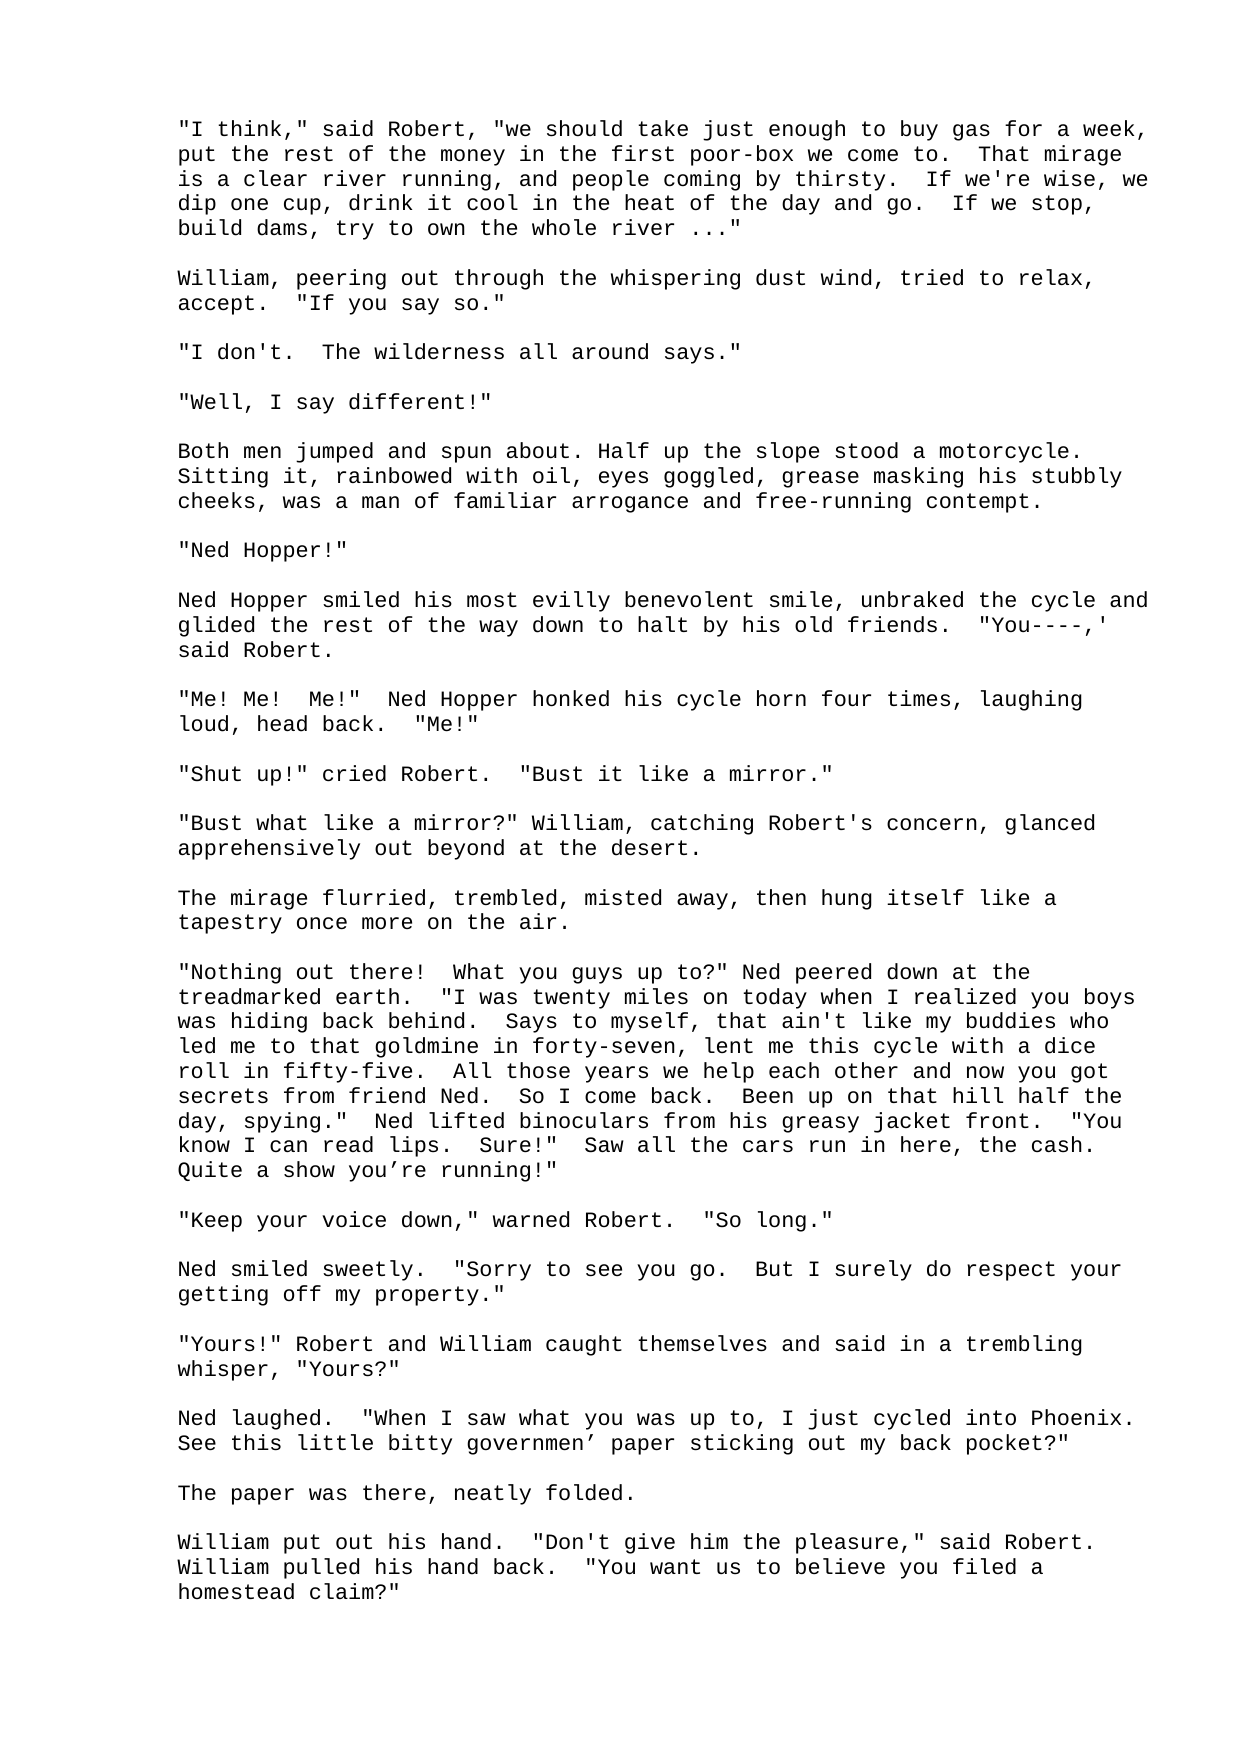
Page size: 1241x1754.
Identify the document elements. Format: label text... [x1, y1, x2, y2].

text "Well, I say different!" [177, 391, 1152, 416]
text "Shut up!" cried Robert. "Bust it like a mirror." [177, 763, 1152, 787]
text "Nothing out there! What you guys up to?" Ned peered down at the treadmarked earth. "I was twenty miles on today when I realized you boys was hiding back behind. Says to myself, that ain't like my buddies who led me to that goldmine in forty-seven, lent me this cycle with a dice roll in fifty-five. All those years we help each other and now you got secrets from friend Ned. So I come back. Been up on that hill half the day, spying." Ned lifted binoculars from his greasy jacket front. "You know I can read lips. Sure!" Saw all the cars run in here, the cash. Quite a show you’re running!" [177, 961, 1152, 1184]
text "Keep your voice down," warned Robert. "So long." [177, 1209, 1152, 1234]
text William, peering out through the whispering dust wind, tried to relax, accept. "If you say so." [177, 267, 1152, 316]
text Ned Hopper smiled his most evilly benevolent smile, unbraked the cycle and glided the rest of the way down to halt by his old friends. "You----,' said Robert. [177, 589, 1152, 663]
text William put out his hand. "Don't give him the pleasure," said Robert. William pulled his hand back. "You want us to believe you filed a homestead claim?" [177, 1531, 1152, 1606]
text "I think," said Robert, "we should take just enough to buy gas for a week, put the rest of the money in the first poor-box we come to. That mirage is a clear river running, and people coming by thirsty. If we're wise, we dip one cup, drink it cool in the heat of the day and go. If we stop, build dams, try to own the whole river ..." [177, 118, 1152, 242]
text "Me! Me! Me!" Ned Hopper honked his cycle horn four times, laughing loud, head back. "Me!" [177, 688, 1152, 738]
text Ned laughed. "When I saw what you was up to, I just cycled into Phoenix. See this little bitty governmen’ paper sticking out my back pocket?" [177, 1407, 1152, 1457]
text "I don't. The wilderness all around says." [177, 341, 1152, 366]
text "Bust what like a mirror?" William, catching Robert's concern, glanced apprehensively out beyond at the desert. [177, 812, 1152, 862]
text The mirage flurried, trembled, misted away, then hung itself like a tapestry once more on the air. [177, 887, 1152, 936]
text "Yours!" Robert and William caught themselves and said in a trembling whisper, "Yours?" [177, 1333, 1152, 1382]
text "Ned Hopper!" [177, 539, 1152, 564]
text Both men jumped and spun about. Half up the slope stood a motorcycle. Sitting it, rainbowed with oil, eyes goggled, grease masking his stubbly cheeks, was a man of familiar arrogance and free-running contempt. [177, 440, 1152, 515]
text Ned smiled sweetly. "Sorry to see you go. But I surely do respect your getting off my property." [177, 1258, 1152, 1308]
text The paper was there, neatly folded. [177, 1482, 1152, 1506]
